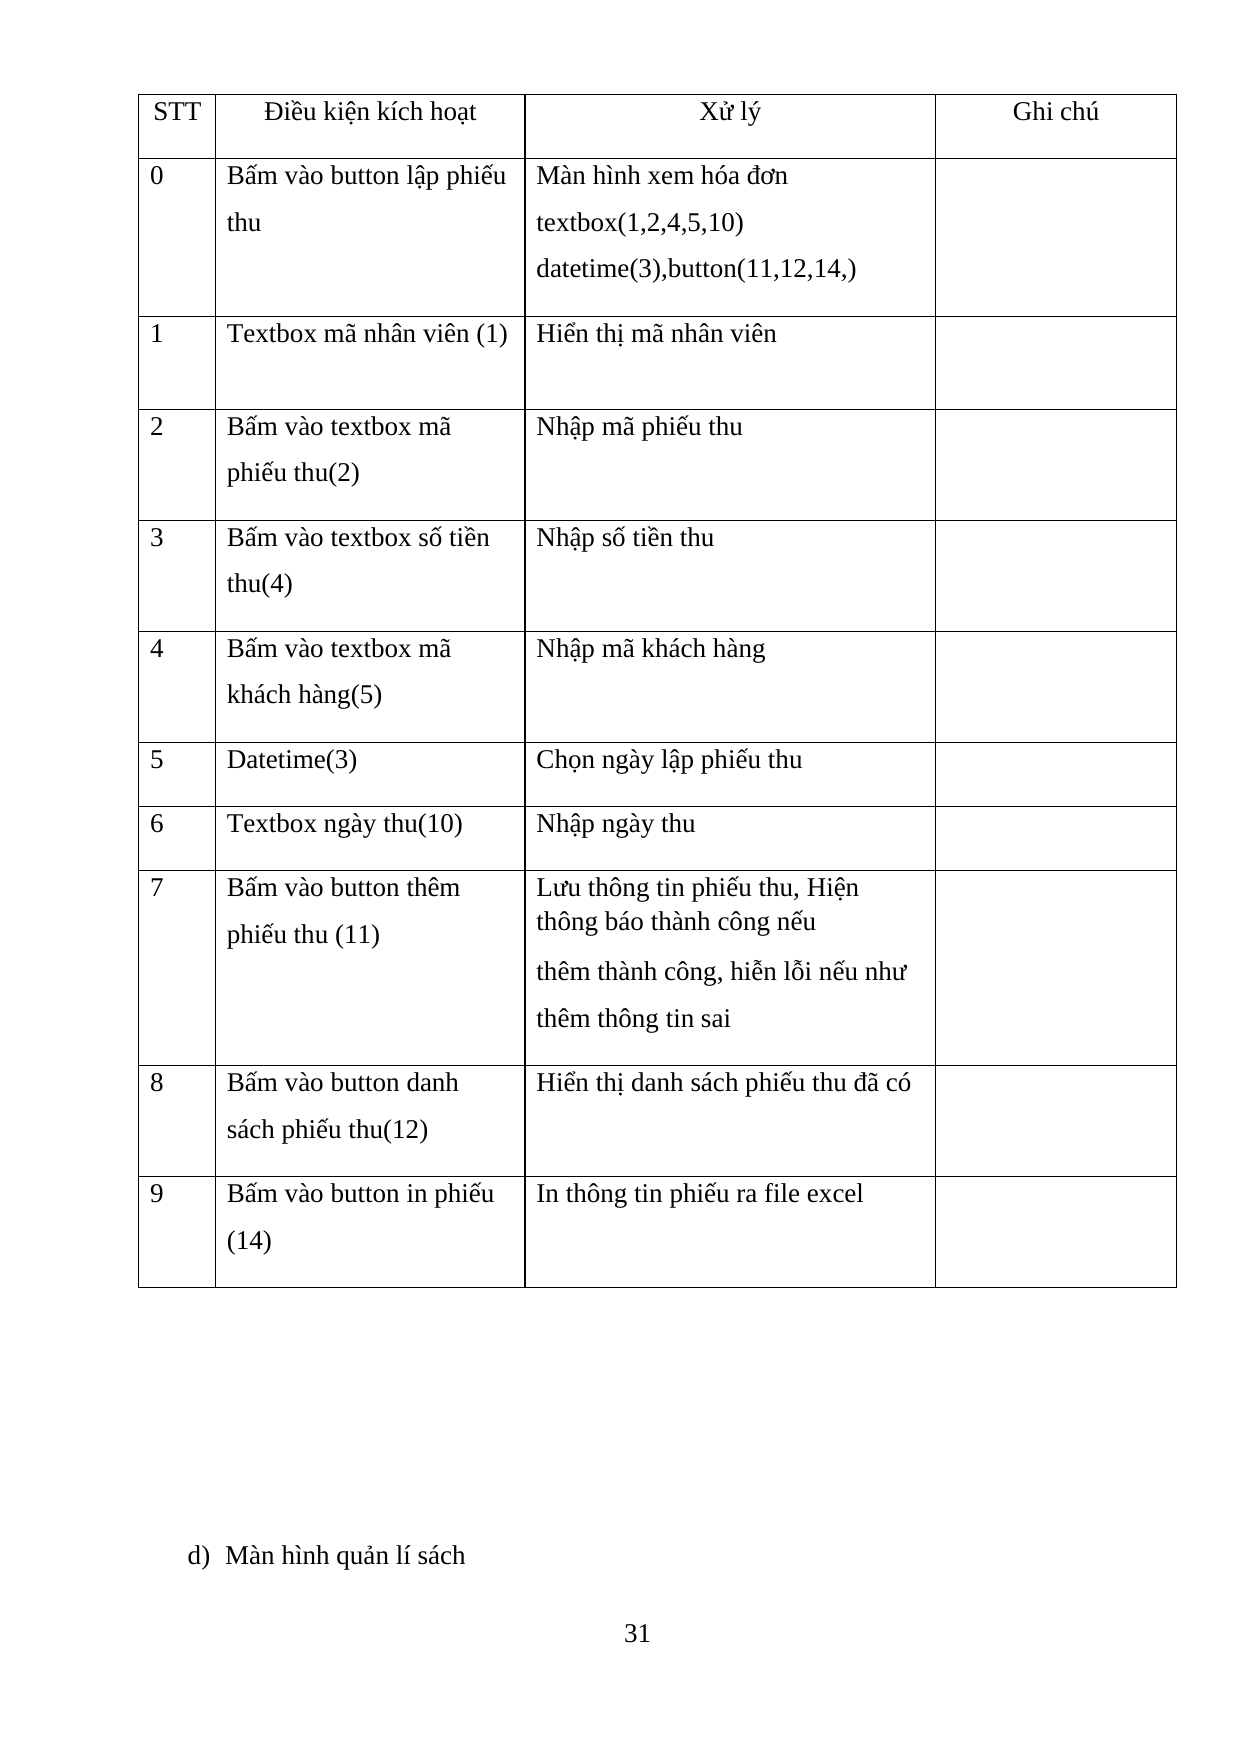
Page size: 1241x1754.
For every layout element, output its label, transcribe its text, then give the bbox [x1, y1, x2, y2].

table_cell Bấm vào button in phiếu (14) [216, 1177, 524, 1287]
table_cell [936, 807, 1176, 870]
table_cell [936, 1066, 1176, 1176]
table_cell Chọn ngày lập phiếu thu [526, 743, 935, 806]
table_cell Nhập số tiền thu [526, 521, 935, 631]
list Màn hình quản lí sách [187, 1539, 1125, 1571]
table_header STT [139, 95, 215, 158]
table_cell [936, 317, 1176, 408]
table_cell Textbox ngày thu(10) [216, 807, 524, 870]
table_cell Nhập mã phiếu thu [526, 410, 935, 519]
table_cell Màn hình xem hóa đơn textbox(1,2,4,5,10) datetime(3),button(11,12,14,) [526, 159, 935, 316]
table_cell Hiển thị mã nhân viên [526, 317, 935, 408]
table_cell Bấm vào button lập phiếu thu [216, 159, 524, 316]
table_cell Lưu thông tin phiếu thu, Hiện thông báo thành công nếu thêm thành công, hiễn lỗi nếu như thêm thông tin sai [526, 871, 935, 1065]
table_cell 3 [139, 521, 215, 631]
table_cell 7 [139, 871, 215, 1065]
table_cell [936, 871, 1176, 1065]
table_cell Hiển thị danh sách phiếu thu đã có [526, 1066, 935, 1176]
table_header Xử lý [526, 95, 935, 158]
table_cell 9 [139, 1177, 215, 1287]
table_header Điều kiện kích hoạt [216, 95, 524, 158]
table_cell 6 [139, 807, 215, 870]
table_cell [936, 632, 1176, 742]
table_cell Bấm vào textbox số tiền thu(4) [216, 521, 524, 631]
table_cell Textbox mã nhân viên (1) [216, 317, 524, 408]
table_cell Nhập ngày thu [526, 807, 935, 870]
table_cell [936, 410, 1176, 519]
table_cell 0 [139, 159, 215, 316]
table_header Ghi chú [936, 95, 1176, 158]
table_cell 2 [139, 410, 215, 519]
table_cell Bấm vào textbox mã phiếu thu(2) [216, 410, 524, 519]
table_cell 5 [139, 743, 215, 806]
table_cell In thông tin phiếu ra file excel [526, 1177, 935, 1287]
table_cell Bấm vào button danh sách phiếu thu(12) [216, 1066, 524, 1176]
table_cell Datetime(3) [216, 743, 524, 806]
table_cell Nhập mã khách hàng [526, 632, 935, 742]
table_cell Bấm vào textbox mã khách hàng(5) [216, 632, 524, 742]
table_cell 4 [139, 632, 215, 742]
table_cell [936, 521, 1176, 631]
table_cell [936, 743, 1176, 806]
table_cell Bấm vào button thêm phiếu thu (11) [216, 871, 524, 1065]
table_cell [936, 1177, 1176, 1287]
table_cell 1 [139, 317, 215, 408]
table_cell 8 [139, 1066, 215, 1176]
table_cell [936, 159, 1176, 316]
